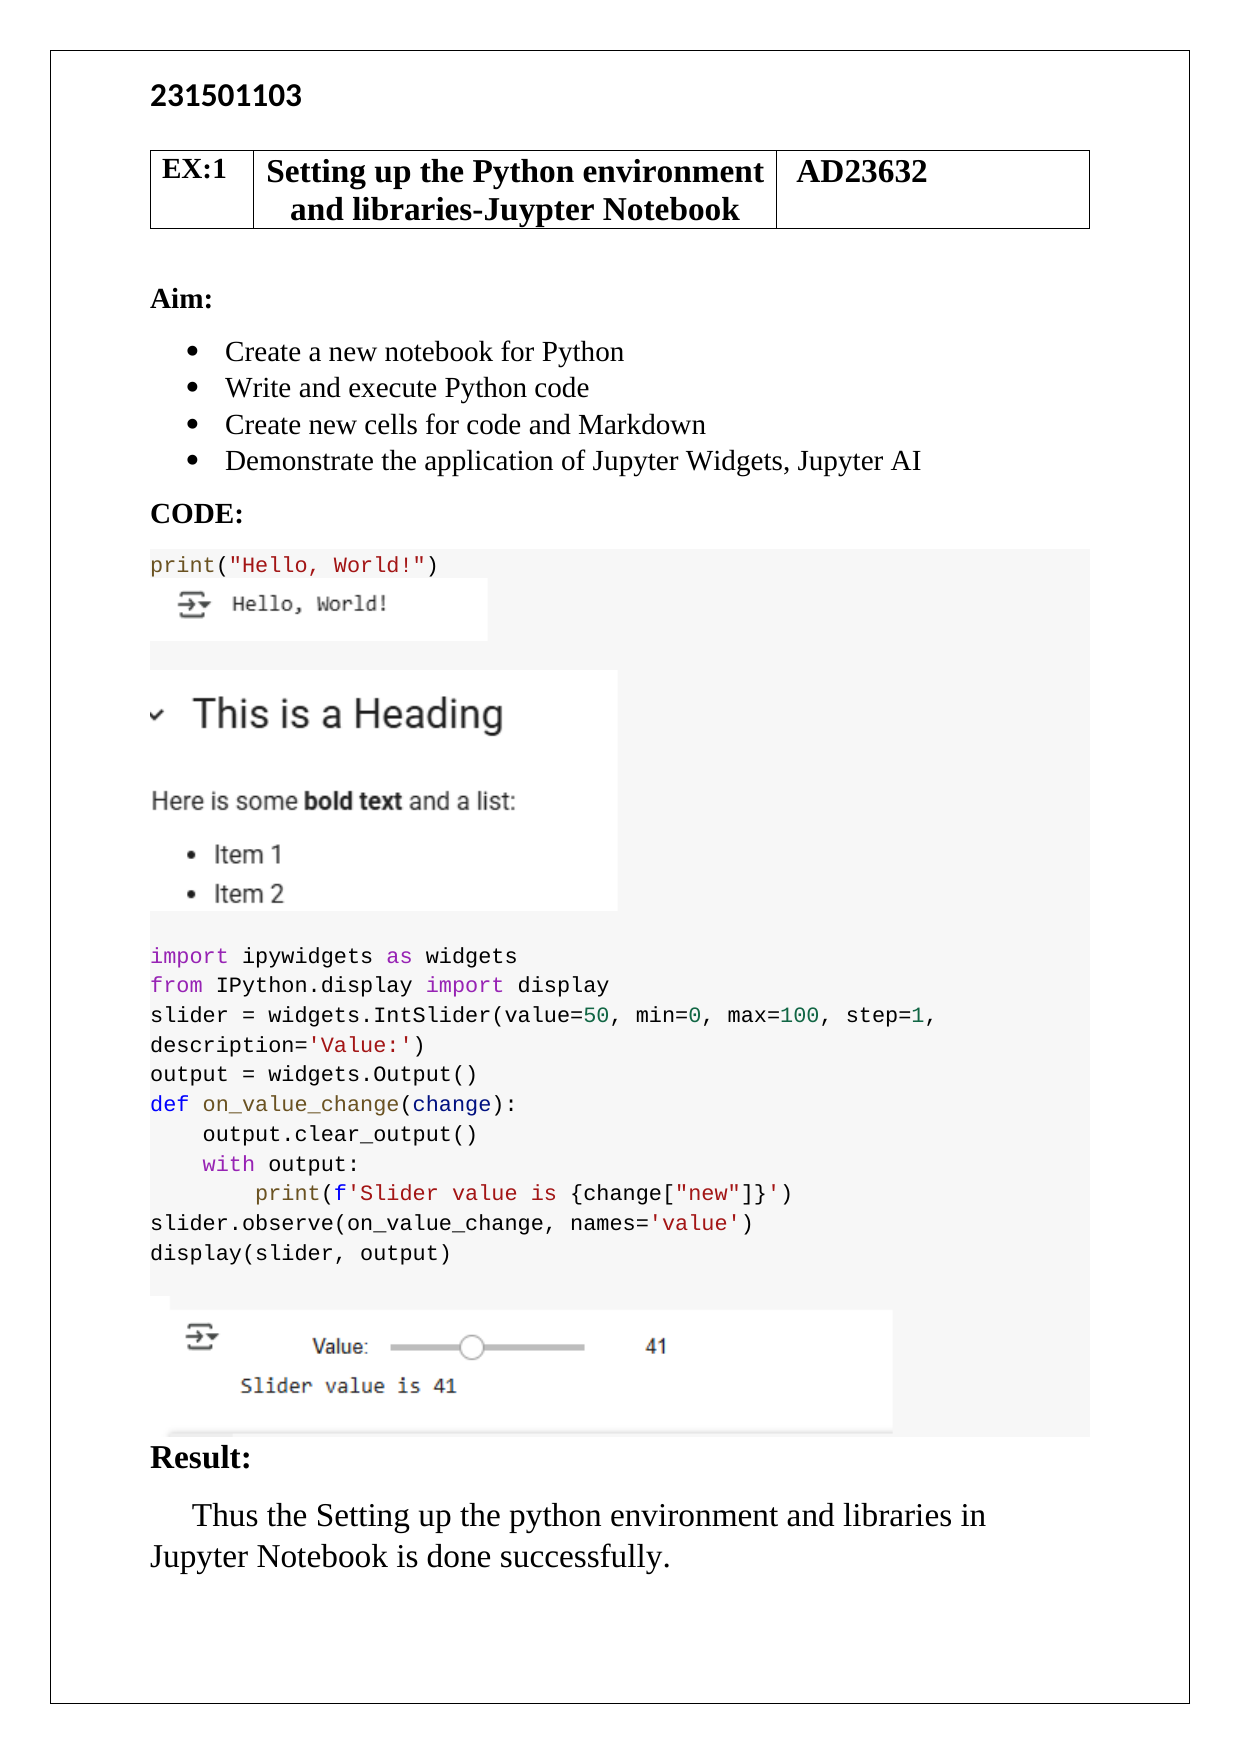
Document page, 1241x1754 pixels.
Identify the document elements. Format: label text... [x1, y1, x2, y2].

text print("Hello, World!") [150, 549, 1090, 578]
text Aim: [150, 282, 1090, 315]
list Create a new notebook for Python [187, 334, 1090, 368]
picture [150, 670, 618, 911]
list Demonstrate the application of Jupyter Widgets, Jupyter AI [187, 443, 1090, 477]
picture [150, 1296, 893, 1437]
list Write and execute Python code [187, 371, 1090, 404]
text Thus the Setting up the python environment and libraries in Jupyter Notebook is done successfully. [150, 1495, 1090, 1574]
text output.clear_output() [150, 1118, 1090, 1148]
text output = widgets.Output() [150, 1059, 1090, 1088]
list Create new cells for code and Markdown [187, 407, 1090, 441]
text CODE: [150, 496, 1090, 529]
text def on_value_change(change): [150, 1088, 1090, 1118]
text Result: [150, 1437, 1090, 1475]
text import ipywidgets as widgets [150, 940, 1090, 970]
table_header EX:1 [151, 151, 253, 228]
table_header AD23632 [777, 151, 1089, 228]
text slider.observe(on_value_change, names='value') [150, 1207, 1090, 1237]
text print(f'Slider value is {change["new"]}') [150, 1177, 1090, 1207]
text display(slider, output) [150, 1237, 1090, 1267]
text slider = widgets.IntSlider(value=50, min=0, max=100, step=1, description='Value:') [150, 999, 1090, 1059]
table_header Setting up the Python environment and libraries-Juypter Notebook [254, 151, 776, 228]
text with output: [150, 1148, 1090, 1177]
picture [150, 578, 488, 641]
text from IPython.display import display [150, 970, 1090, 999]
